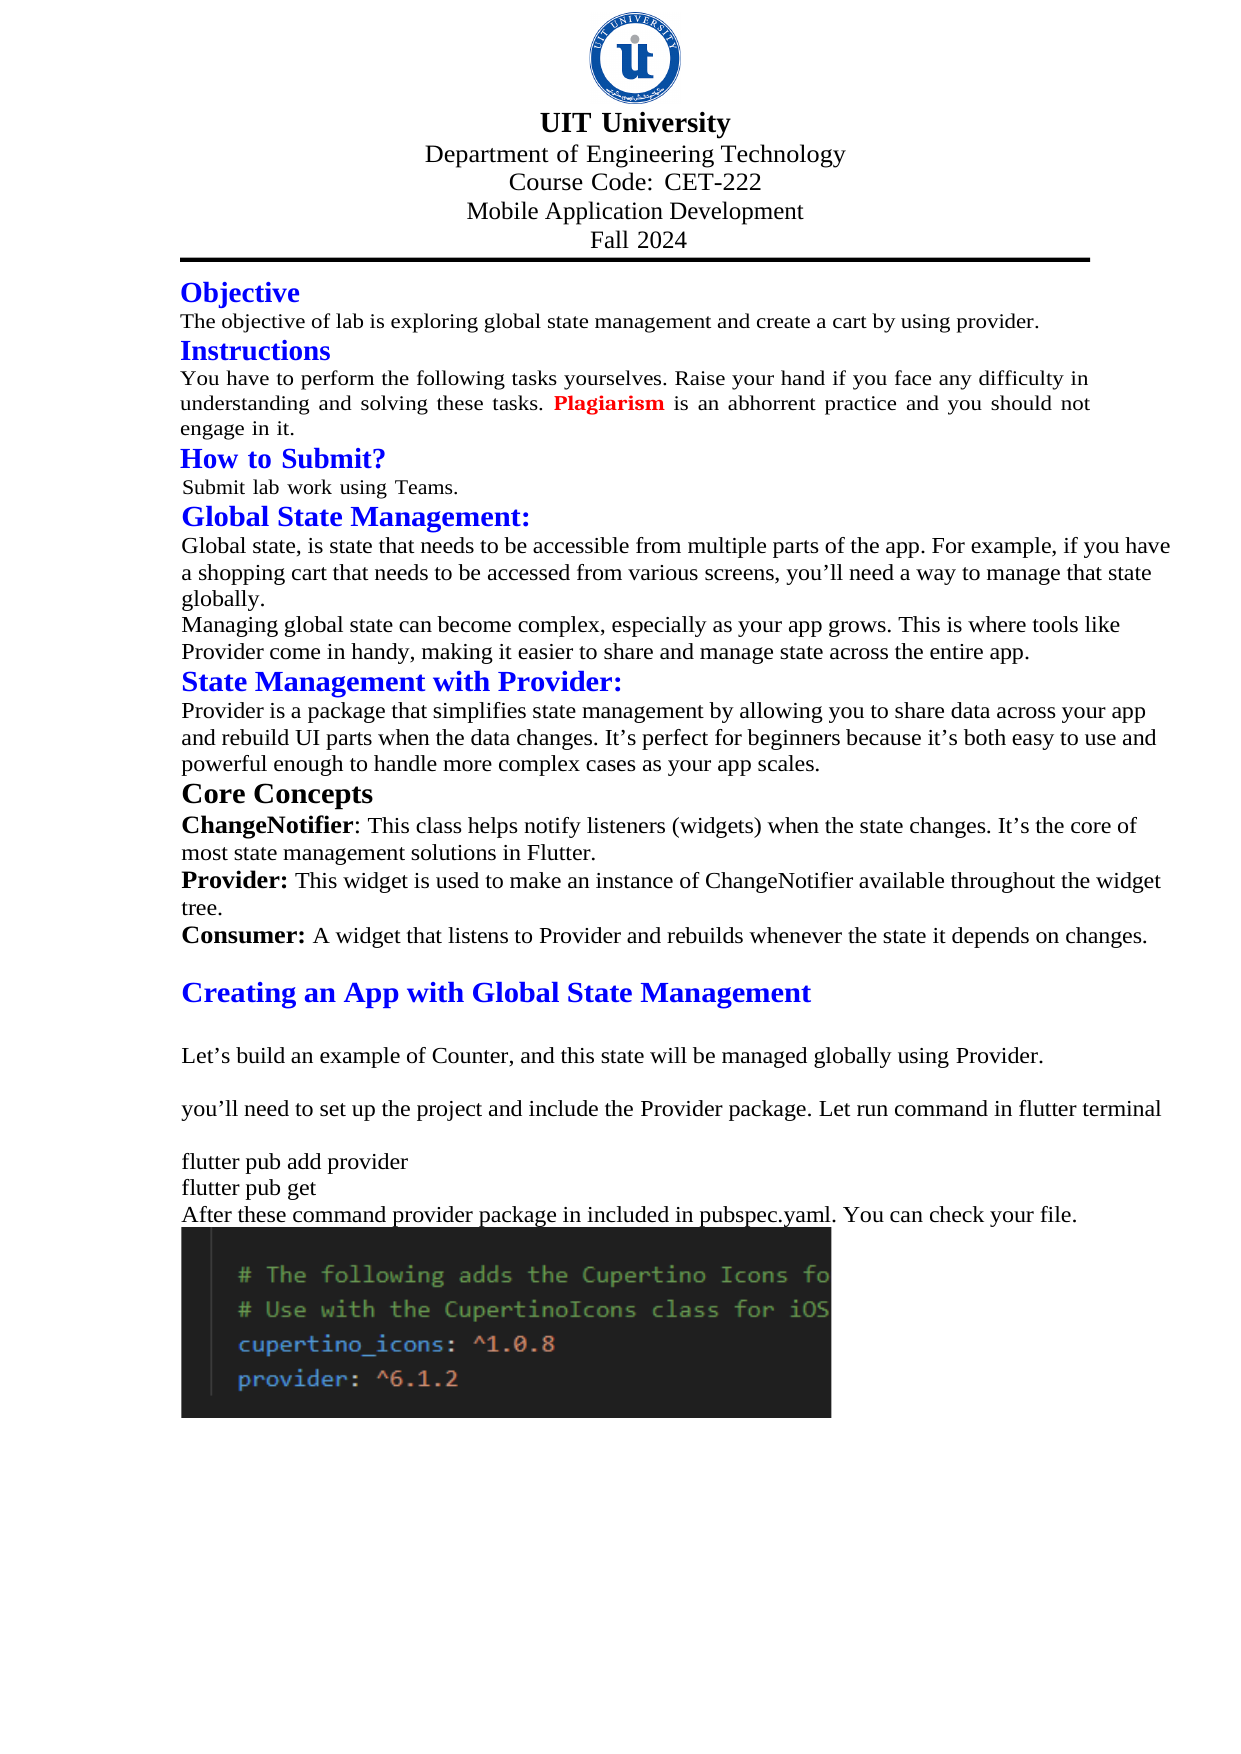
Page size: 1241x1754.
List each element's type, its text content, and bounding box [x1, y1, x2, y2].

subtitle Instructions [180, 333, 1178, 366]
text Consumer: A widget that listens to Provider and rebuilds whenever the state it depends on changes. [181, 920, 1178, 949]
picture [589, 12, 681, 104]
text Global State Management: [181, 499, 1178, 532]
text Creating an App with Global State Management [181, 976, 1178, 1009]
text flutter pub add provider [181, 1148, 1178, 1174]
text Provider: This widget is used to make an instance of ChangeNotifier available throughout the widget tree. [181, 865, 1178, 920]
text You have to perform the following tasks yourselves. Raise your hand if you face any difficulty in understanding and solving these tasks. Plagiarism is an abhorrent practice and you should not engage in it. [180, 366, 1091, 440]
text you’ll need to set up the project and include the Provider package. Let run command in flutter terminal [181, 1095, 1178, 1122]
text Provider is a package that simplifies state management by allowing you to share data across your app and rebuild UI parts when the data changes. It’s perfect for beginners because it’s both easy to use and powerful enough to handle more complex cases as your app scales. [181, 698, 1178, 777]
picture [181, 1227, 832, 1418]
text Core Concepts [181, 777, 1178, 810]
subtitle Objective [180, 275, 1178, 309]
text Global state, is state that needs to be accessible from multiple parts of the app. For example, if you have a shopping cart that needs to be accessed from various screens, you’ll need a way to manage that state globally. [181, 532, 1178, 611]
text Submit lab work using Teams. [144, 475, 1178, 499]
subtitle How to Submit? [180, 441, 1178, 475]
text ChangeNotifier: This class helps notify listeners (widgets) when the state changes. It’s the core of most state management solutions in Flutter. [181, 810, 1178, 865]
text After these command provider package in included in pubspec.yaml. You can check your file. [181, 1201, 1178, 1227]
text flutter pub get [181, 1174, 1178, 1201]
text Managing global state can become complex, especially as your app grows. This is where tools like Provider come in handy, making it easier to share and manage state across the entire app. [181, 611, 1178, 664]
subtitle The objective of lab is exploring global state management and create a cart by using provider. [180, 309, 1178, 333]
text Let’s build an example of Counter, and this state will be managed globally using Provider. [181, 1043, 1178, 1069]
text State Management with Provider: [181, 664, 1178, 698]
